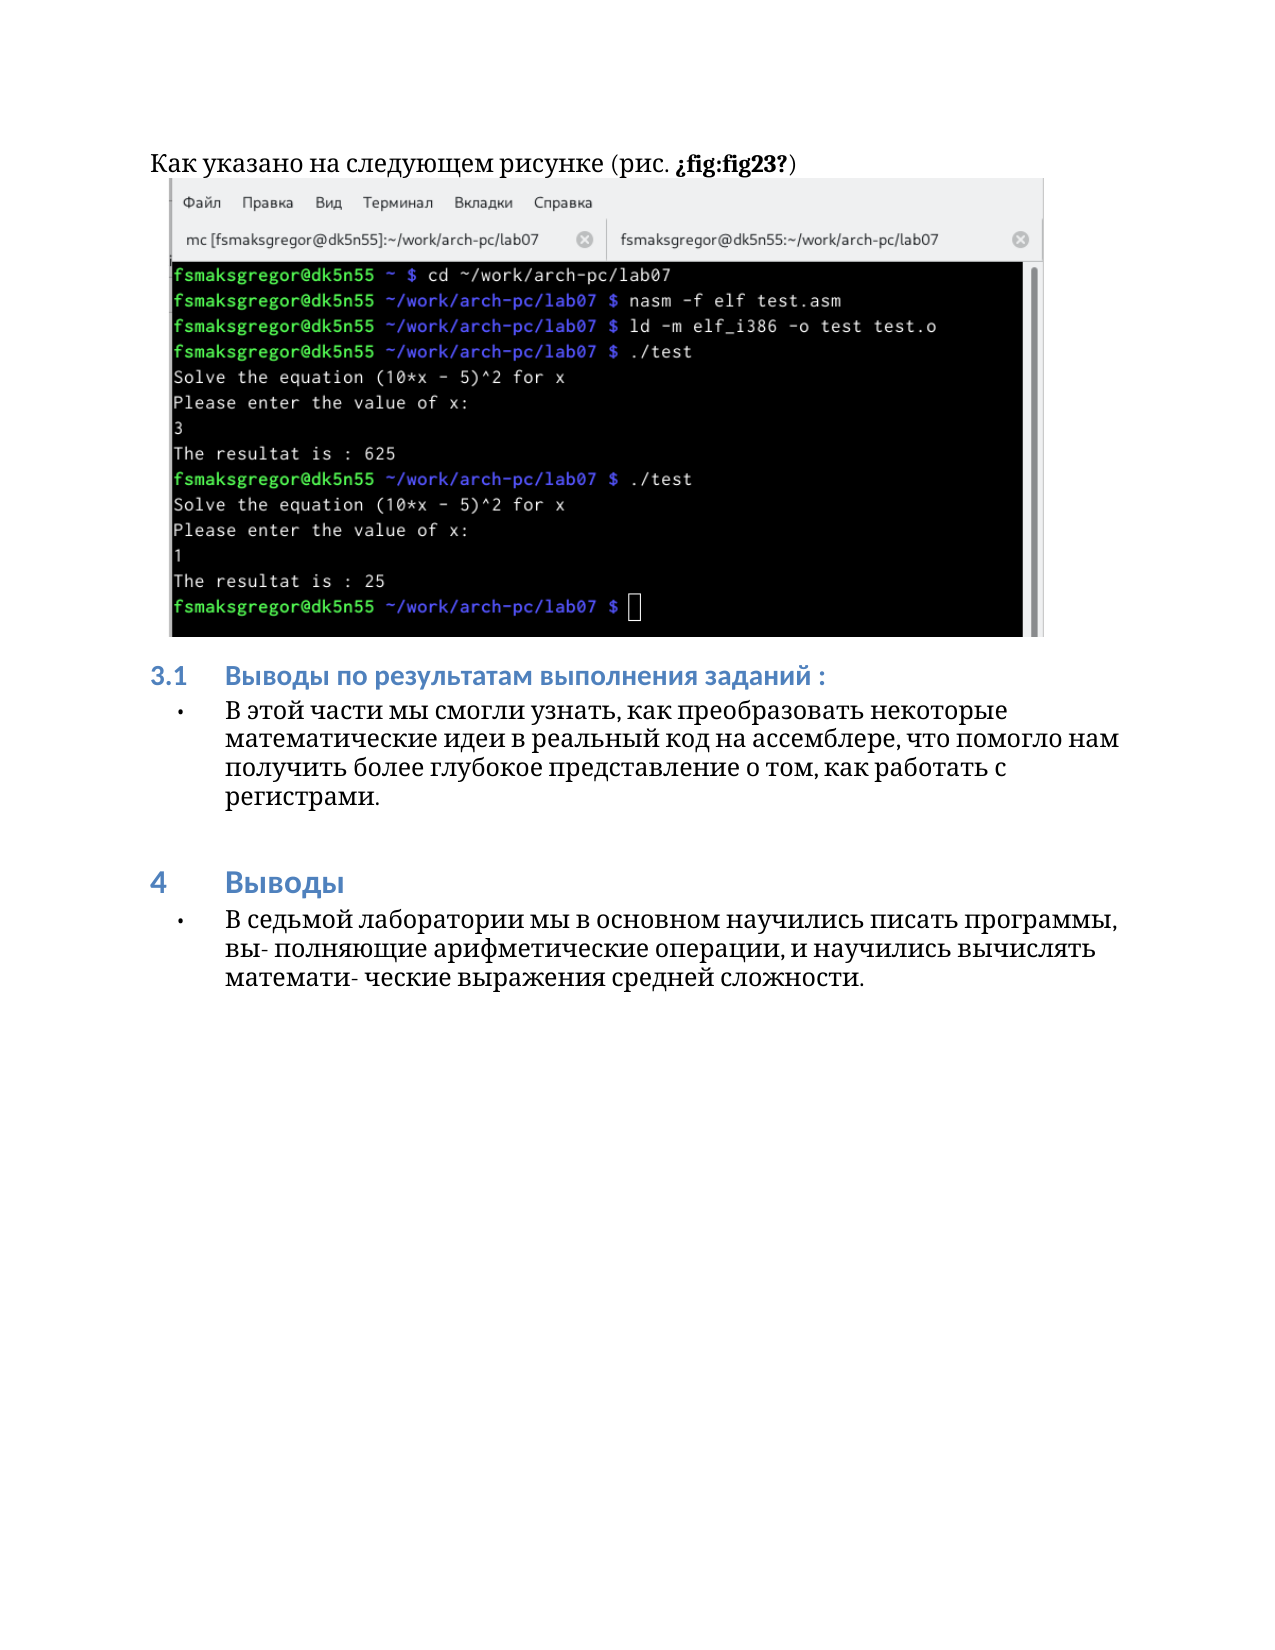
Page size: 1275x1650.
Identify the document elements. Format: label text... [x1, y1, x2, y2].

picture [168, 178, 1044, 637]
subtitle 4 Выводы [150, 862, 1125, 902]
list В седьмой лаборатории мы в основном научились писать программы, вы- полняющие арифметические операции, и научились вычислять математи- ческие выражения средней сложности. [175, 906, 1125, 992]
list В этой части мы смогли узнать, как преобразовать некоторые математические идеи в реальный код на ассемблере, что помогло нам получить более глубокое представление о том, как работать с регистрами. [175, 697, 1125, 812]
subtitle 3.1 Выводы по результатам выполнения заданий : [150, 657, 1125, 693]
